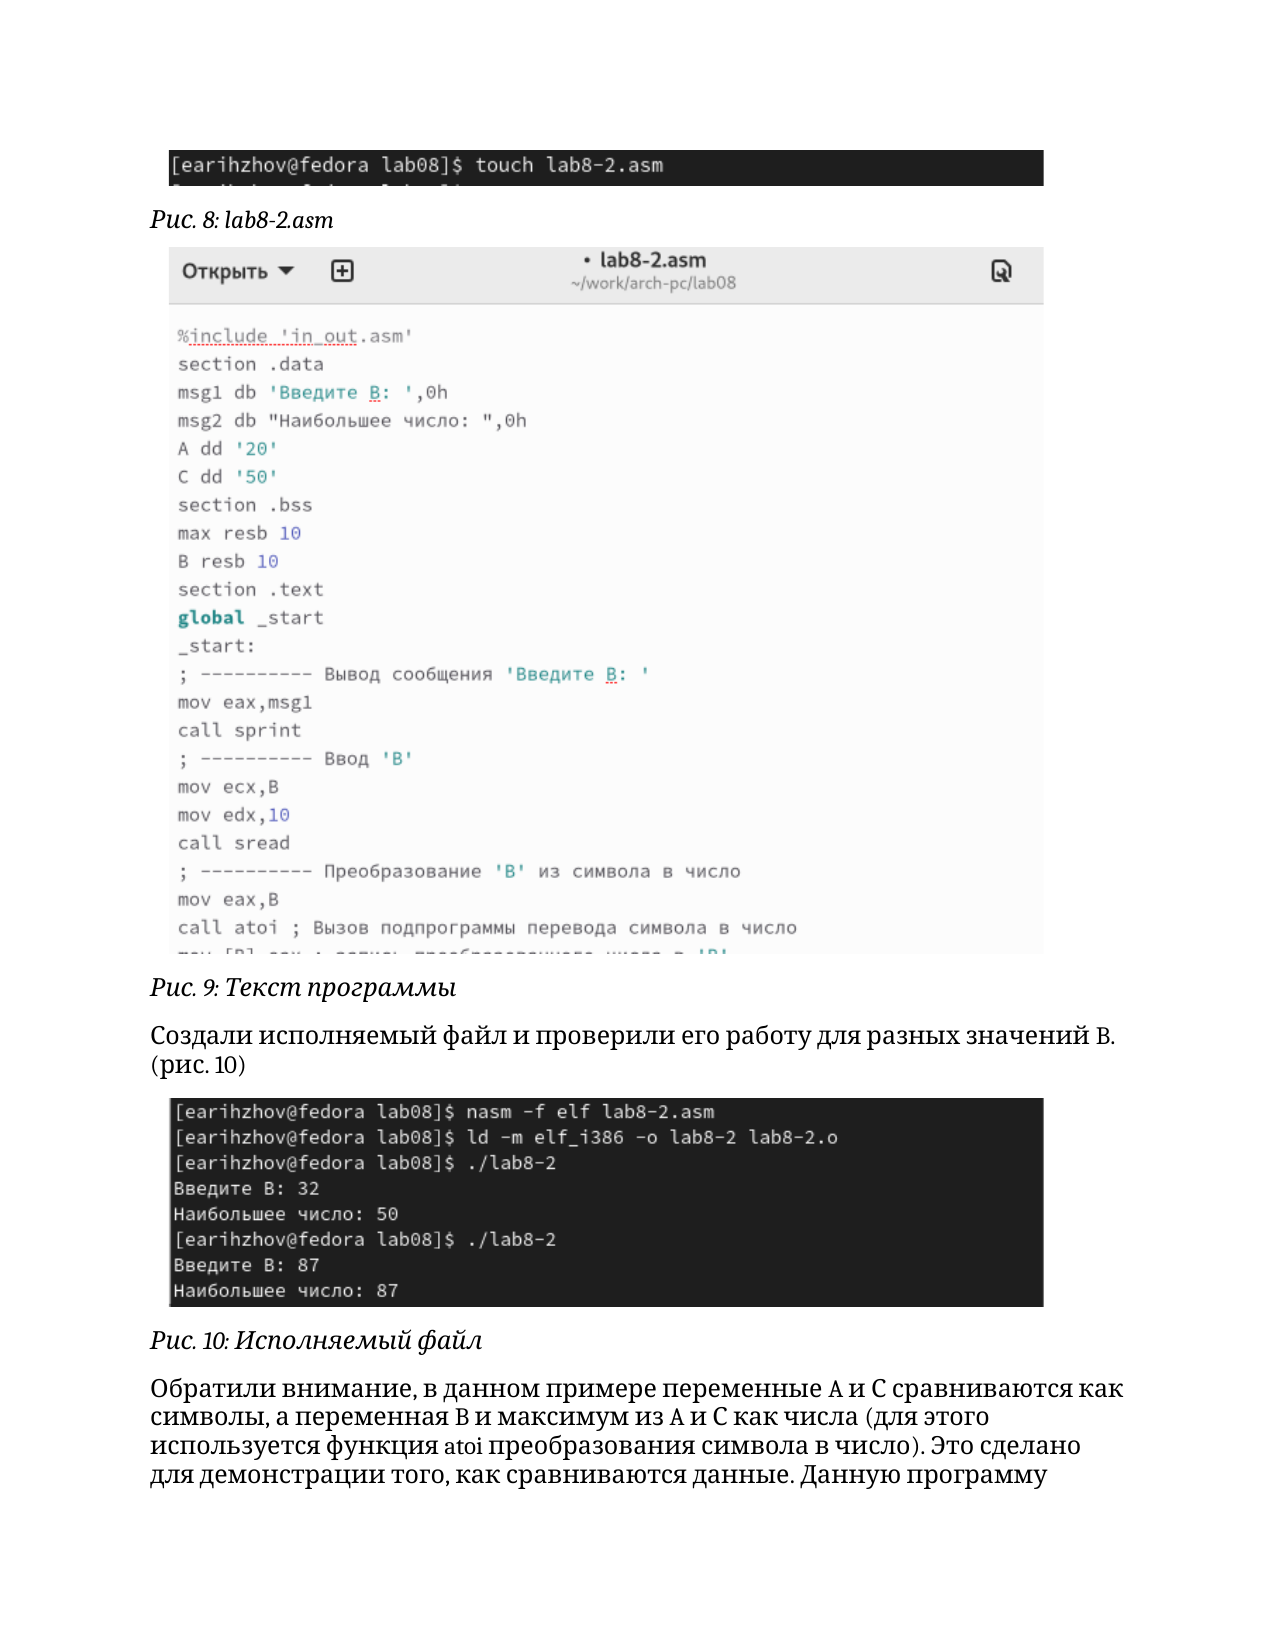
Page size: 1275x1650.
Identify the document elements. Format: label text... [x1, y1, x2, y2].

text Рис. 10: Исполняемый файл [150, 1327, 1125, 1356]
picture [168, 1098, 1044, 1307]
text Создали исполняемый файл и проверили его работу для разных значений B. (рис. 10) [150, 1022, 1125, 1079]
text Рис. 8: lab8-2.asm [150, 206, 1125, 235]
picture [168, 150, 1044, 186]
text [150, 1374, 1125, 1489]
text Рис. 9: Текст программы [150, 974, 1125, 1003]
picture [168, 247, 1044, 954]
